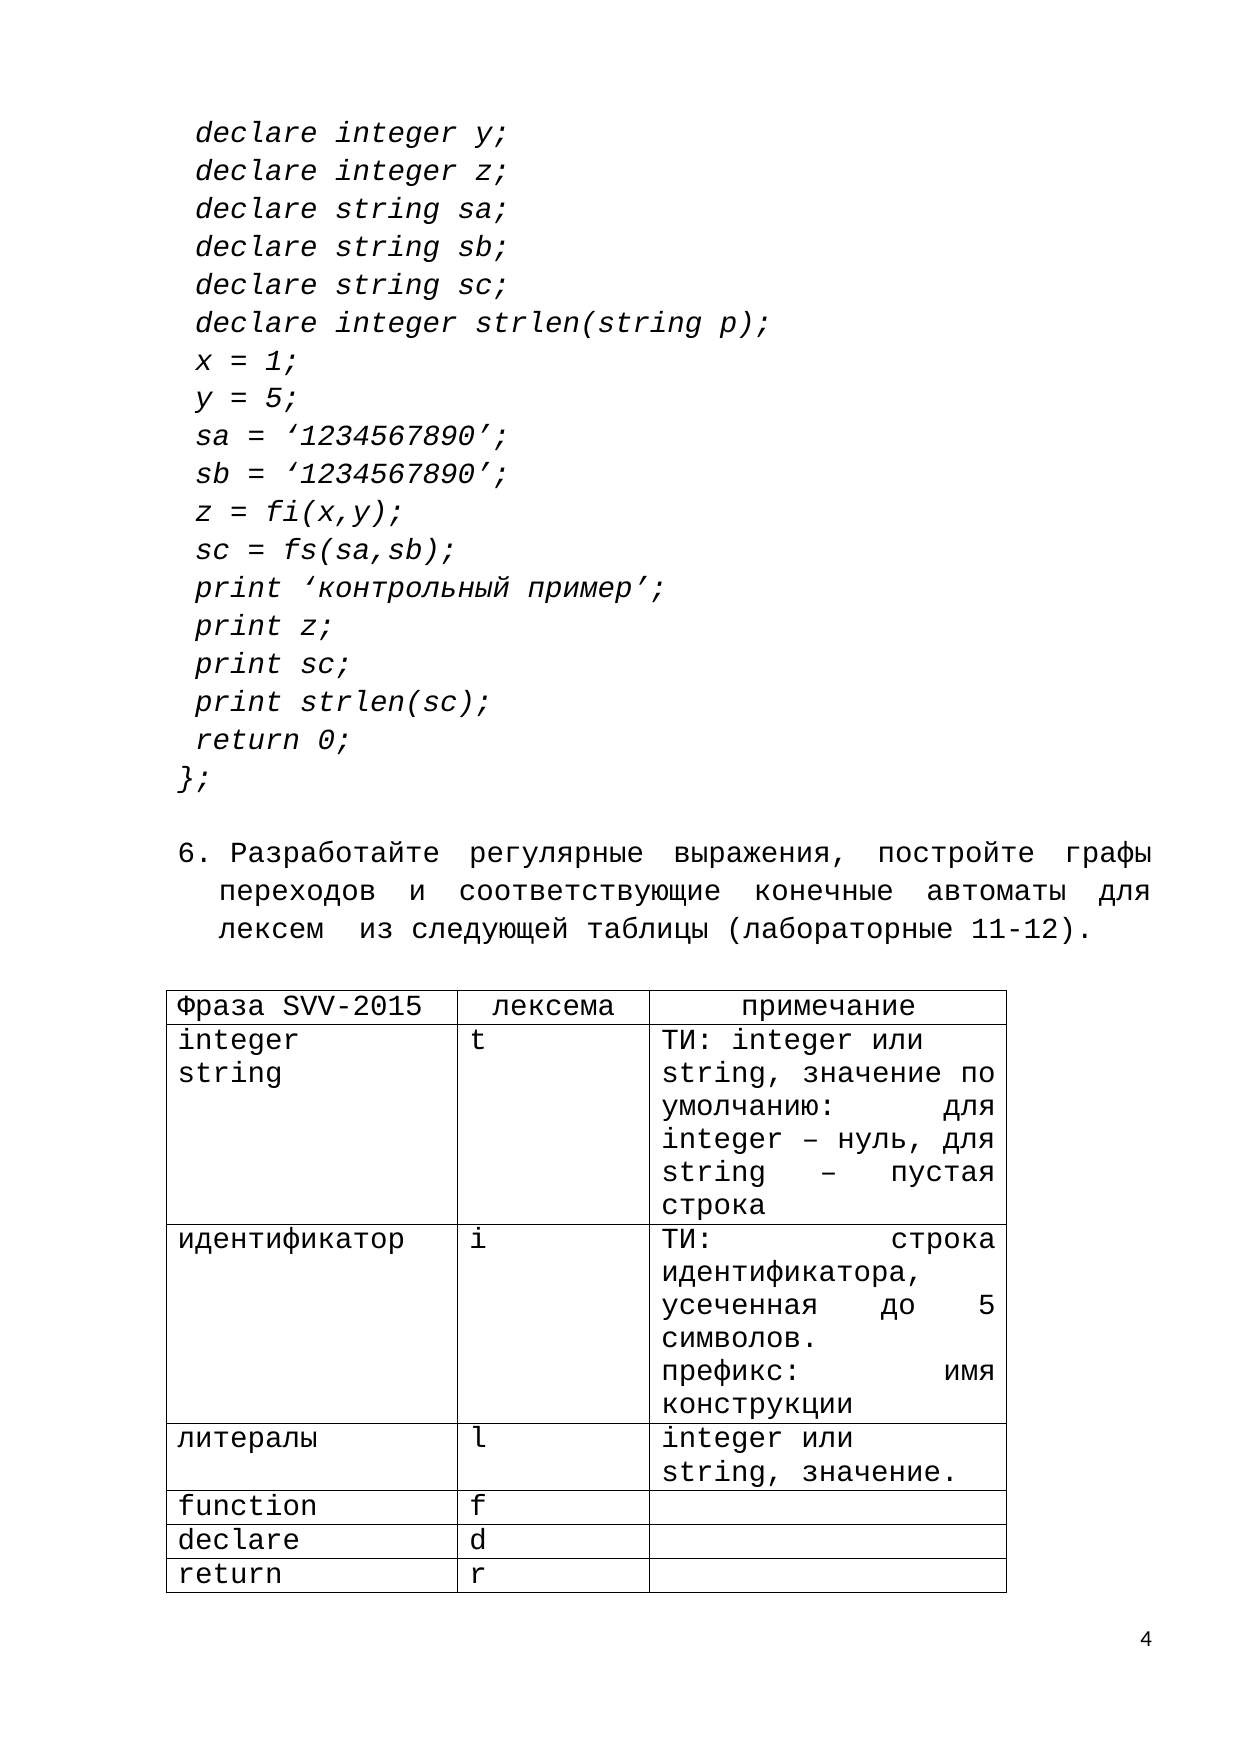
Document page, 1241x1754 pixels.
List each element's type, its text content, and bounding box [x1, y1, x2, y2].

table_cell l [458, 1424, 649, 1490]
table_cell integer string [167, 1025, 457, 1223]
text declare integer y; [177, 118, 1152, 151]
text return 0; [177, 725, 1152, 758]
table_cell i [458, 1225, 649, 1423]
text z = fi(x,y); [177, 497, 1152, 530]
table_cell ТИ: integer или string, значение по умолчанию: для integer – нуль, для string – пустая строка [650, 1025, 1006, 1223]
table_header примечание [650, 991, 1006, 1024]
table_cell [650, 1525, 1006, 1558]
text declare string sc; [177, 270, 1152, 303]
table_cell r [458, 1559, 649, 1592]
table_cell return [167, 1559, 457, 1592]
text }; [177, 763, 1152, 796]
text sa = ‘1234567890’; [177, 421, 1152, 454]
table_cell integer или string, значение. [650, 1424, 1006, 1490]
text print sc; [177, 649, 1152, 682]
table_cell идентификатор [167, 1225, 457, 1423]
table_cell f [458, 1491, 649, 1524]
text print strlen(sc); [177, 687, 1152, 720]
table_cell d [458, 1525, 649, 1558]
text declare integer strlen(string p); [177, 308, 1152, 341]
table_header лексема [458, 991, 649, 1024]
table_cell [650, 1491, 1006, 1524]
table_cell ТИ: строка идентификатора, усеченная до 5 символов. префикс: имя конструкции [650, 1225, 1006, 1423]
text print ‘контрольный пример’; [177, 573, 1152, 606]
text declare integer z; [177, 156, 1152, 189]
text declare string sa; [177, 194, 1152, 227]
text sc = fs(sa,sb); [177, 535, 1152, 568]
text x = 1; [177, 346, 1152, 379]
table_cell declare [167, 1525, 457, 1558]
table_header Фраза SVV-2015 [167, 991, 457, 1024]
table_cell [650, 1559, 1006, 1592]
text declare string sb; [177, 232, 1152, 265]
list Разработайте регулярные выражения, постройте графы переходов и соответствующие конечные автоматы для лексем из следующей таблицы (лабораторные 11-12). [177, 838, 1152, 947]
table_cell литералы [167, 1424, 457, 1490]
table_cell t [458, 1025, 649, 1223]
table_cell function [167, 1491, 457, 1524]
text print z; [177, 611, 1152, 644]
text y = 5; [177, 383, 1152, 417]
text sb = ‘1234567890’; [177, 459, 1152, 492]
